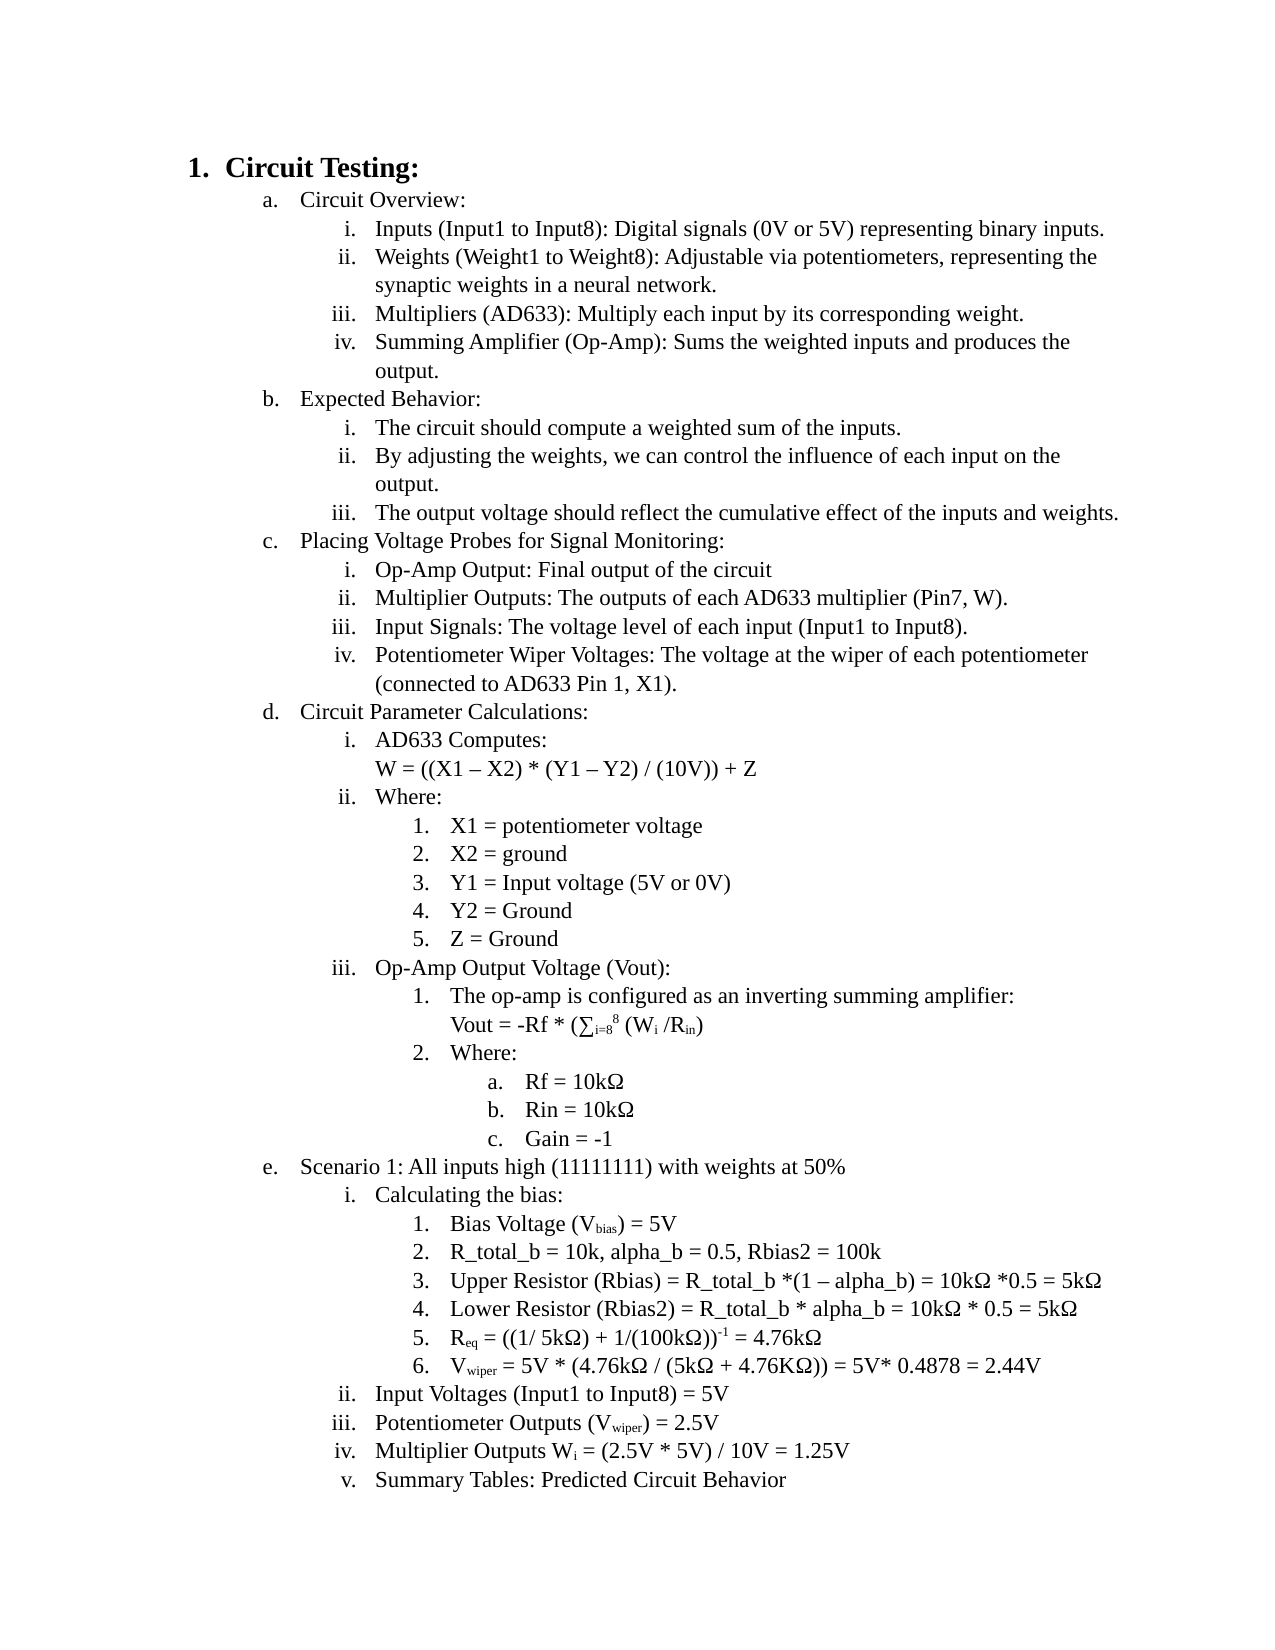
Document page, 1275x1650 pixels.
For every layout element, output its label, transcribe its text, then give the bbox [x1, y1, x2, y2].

list Vwiper = 5V * (4.76kΩ / (5kΩ + 4.76KΩ)) = 5V* 0.4878 = 2.44V [412, 1352, 1125, 1378]
list Gain = -1 [487, 1124, 1125, 1151]
list W = ((X1 – X2) * (Y1 – Y2) / (10V)) + Z [375, 755, 1125, 781]
list X1 = potentiometer voltage [412, 812, 1125, 838]
list Circuit Testing: [187, 150, 1125, 183]
list Scenario 1: All inputs high (11111111) with weights at 50% [262, 1153, 1125, 1179]
list Multipliers (AD633): Multiply each input by its corresponding weight. [356, 300, 1125, 326]
list The circuit should compute a weighted sum of the inputs. [356, 414, 1125, 440]
list Input Signals: The voltage level of each input (Input1 to Input8). [356, 613, 1125, 639]
list Circuit Parameter Calculations: [262, 698, 1125, 724]
list The output voltage should reflect the cumulative effect of the inputs and weights. [356, 499, 1125, 525]
list Op-Amp Output: Final output of the circuit [356, 556, 1125, 582]
list Potentiometer Wiper Voltages: The voltage at the wiper of each potentiometer (connected to AD633 Pin 1, X1). [356, 641, 1125, 696]
list By adjusting the weights, we can control the influence of each input on the output. [356, 442, 1125, 497]
list Z = Ground [412, 926, 1125, 952]
list Op-Amp Output Voltage (Vout): [356, 954, 1125, 980]
list The op-amp is configured as an inverting summing amplifier: [412, 982, 1125, 1009]
list Potentiometer Outputs (Vwiper) = 2.5V [356, 1409, 1125, 1435]
list Calculating the bias: [356, 1181, 1125, 1208]
list Expected Behavior: [262, 385, 1125, 412]
list Rf = 10kΩ [487, 1068, 1125, 1094]
list Rin = 10kΩ [487, 1096, 1125, 1122]
list Inputs (Input1 to Input8): Digital signals (0V or 5V) representing binary inputs. [356, 214, 1125, 241]
list X2 = ground [412, 840, 1125, 867]
list Multiplier Outputs Wi = (2.5V * 5V) / 10V = 1.25V [356, 1437, 1125, 1464]
list Summary Tables: Predicted Circuit Behavior [356, 1466, 1125, 1492]
list Y1 = Input voltage (5V or 0V) [412, 869, 1125, 895]
list Vout = -Rf * (∑i=88 (Wi /Rin) [450, 1011, 1125, 1037]
list Multiplier Outputs: The outputs of each AD633 multiplier (Pin7, W). [356, 584, 1125, 611]
list Req = ((1/ 5kΩ) + 1/(100kΩ))-1 = 4.76kΩ [412, 1324, 1125, 1350]
list Input Voltages (Input1 to Input8) = 5V [356, 1381, 1125, 1407]
list Circuit Overview: [262, 186, 1125, 212]
list Weights (Weight1 to Weight8): Adjustable via potentiometers, representing the synaptic weights in a neural network. [356, 243, 1125, 298]
list Y2 = Ground [412, 897, 1125, 923]
list Placing Voltage Probes for Signal Monitoring: [262, 527, 1125, 554]
list Upper Resistor (Rbias) = R_total_b *(1 – alpha_b) = 10kΩ *0.5 = 5kΩ [412, 1267, 1125, 1293]
list Lower Resistor (Rbias2) = R_total_b * alpha_b = 10kΩ * 0.5 = 5kΩ [412, 1295, 1125, 1322]
list R_total_b = 10k, alpha_b = 0.5, Rbias2 = 100k [412, 1238, 1125, 1265]
list Where: [412, 1039, 1125, 1066]
list Summing Amplifier (Op-Amp): Sums the weighted inputs and produces the output. [356, 328, 1125, 383]
list Bias Voltage (Vbias) = 5V [412, 1210, 1125, 1236]
list Where: [356, 783, 1125, 810]
list AD633 Computes: [356, 726, 1125, 753]
